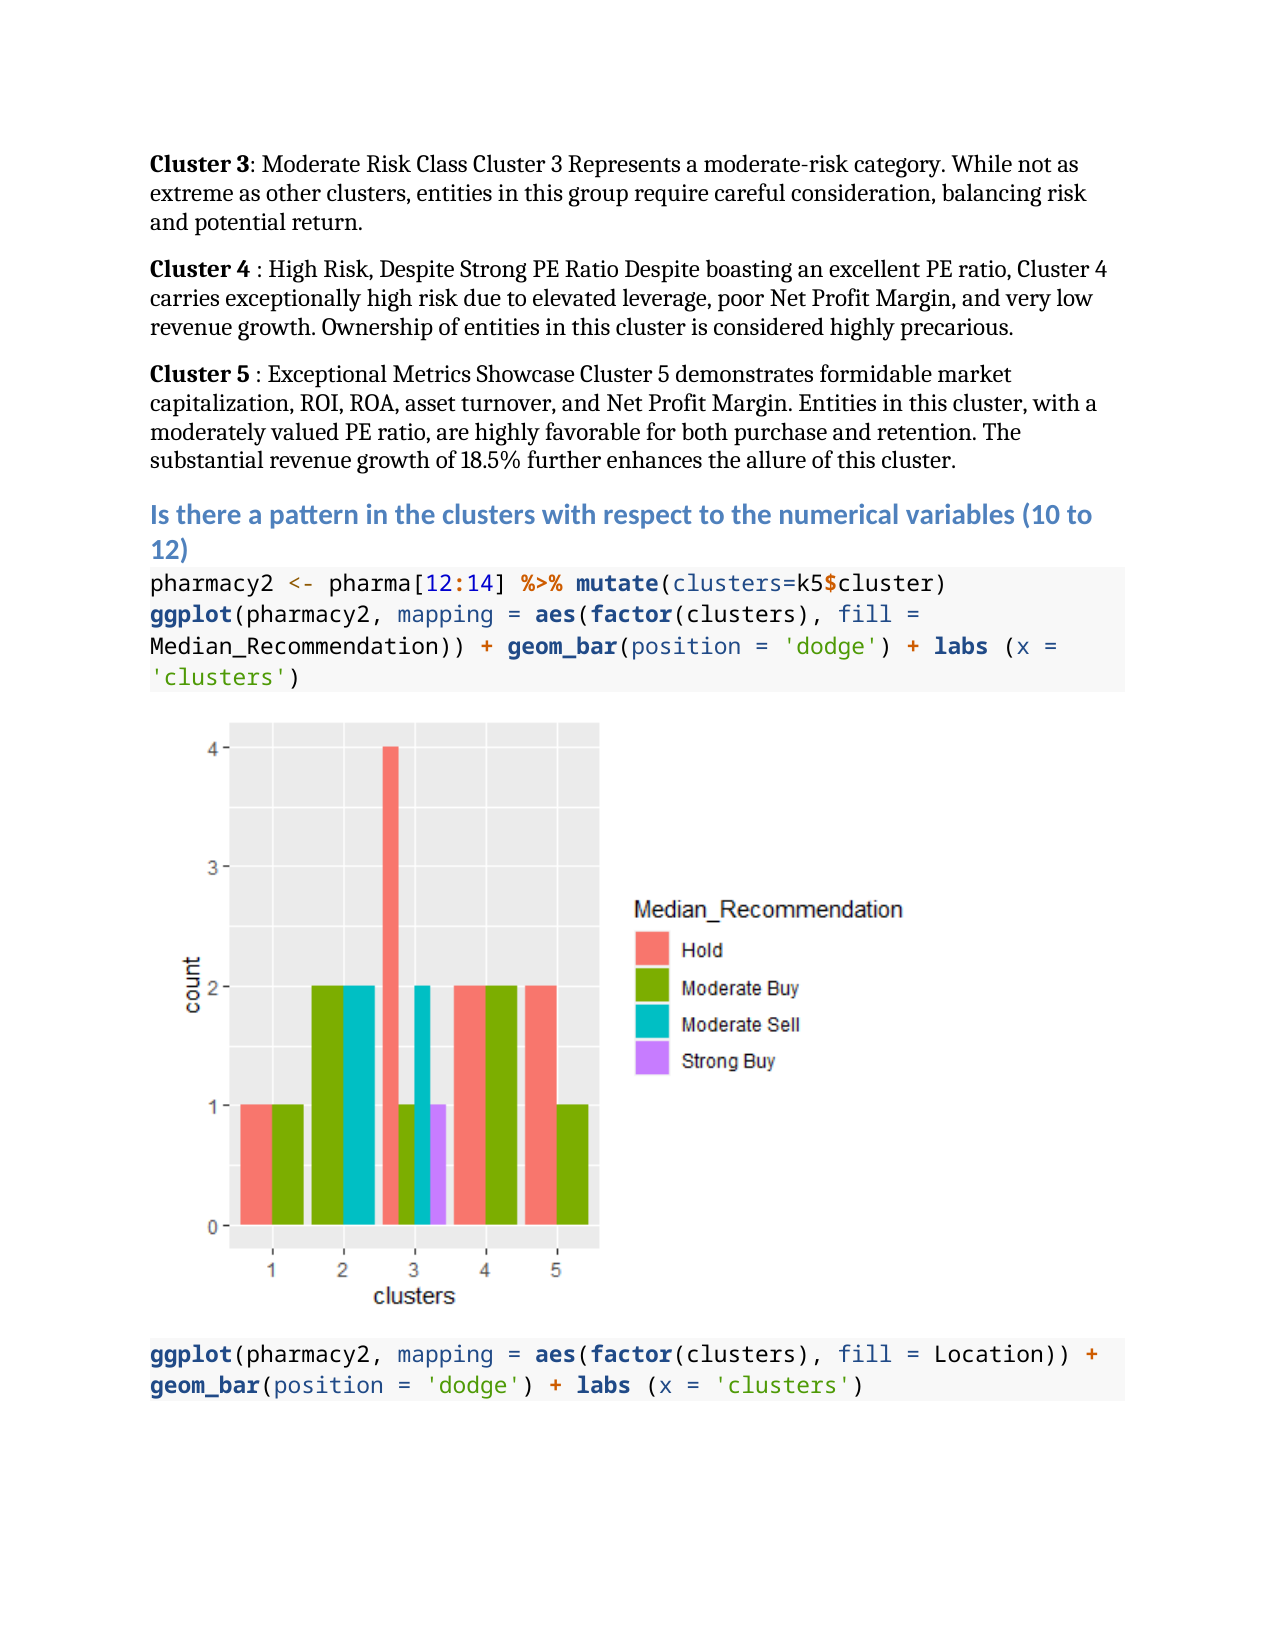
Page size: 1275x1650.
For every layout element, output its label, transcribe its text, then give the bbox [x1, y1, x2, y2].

text pharmacy2 <- pharma[12:14] %>% mutate(clusters=k5$cluster) ggplot(pharmacy2, mapping = aes(factor(clusters), fill = Median_Recommendation)) + geom_bar(position = 'dodge') + labs (x = 'clusters') [150, 567, 1125, 692]
subtitle Is there a pattern in the clusters with respect to the numerical variables (10 to 12) [150, 496, 1125, 567]
text Cluster 5 : Exceptional Metrics Showcase Cluster 5 demonstrates formidable market capitalization, ROI, ROA, asset turnover, and Net Profit Margin. Entities in this cluster, with a moderately valued PE ratio, are highly favorable for both purchase and retention. The substantial revenue growth of 18.5% further enhances the allure of this cluster. [150, 360, 1125, 475]
text Cluster 3: Moderate Risk Class Cluster 3 Represents a moderate-risk category. While not as extreme as other clusters, entities in this group require careful consideration, balancing risk and potential return. [150, 150, 1125, 236]
text Cluster 4 : High Risk, Despite Strong PE Ratio Despite boasting an excellent PE ratio, Cluster 4 carries exceptionally high risk due to elevated leverage, poor Net Profit Margin, and very low revenue growth. Ownership of entities in this cluster is considered highly precarious. [150, 255, 1125, 341]
text ggplot(pharmacy2, mapping = aes(factor(clusters), fill = Location)) + geom_bar(position = 'dodge') + labs (x = 'clusters') [865, 1338, 1125, 1401]
picture [168, 712, 927, 1320]
